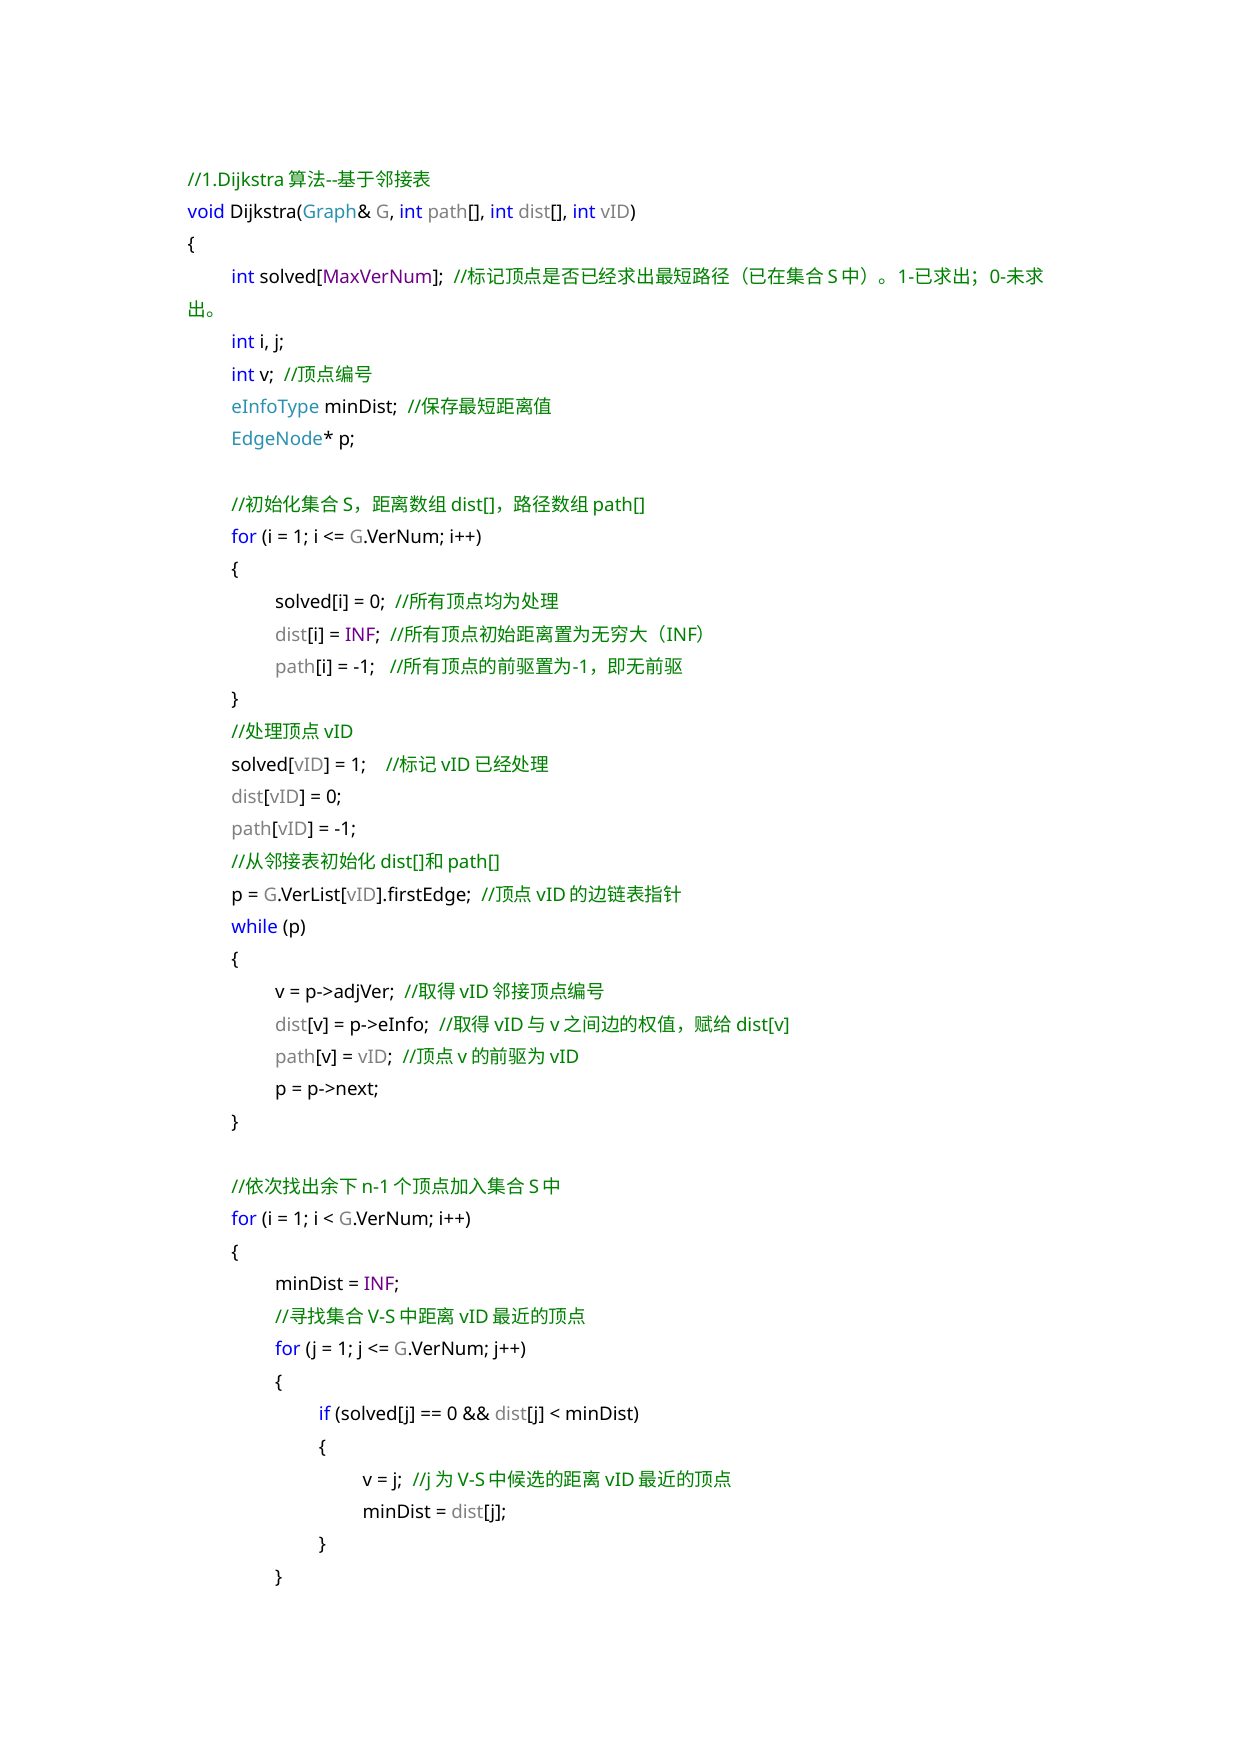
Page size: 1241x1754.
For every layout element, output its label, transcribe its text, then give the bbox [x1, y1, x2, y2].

text p = p->next; [187, 1072, 1053, 1104]
text { [187, 1234, 1053, 1267]
text path[v] = vID; //顶点v的前驱为vID [187, 1039, 1053, 1072]
text int solved[MaxVerNum]; //标记顶点是否已经求出最短路径（已在集合S中）。1-已求出；0-未求出。 [187, 259, 1053, 324]
text v = p->adjVer; //取得vID邻接顶点编号 [187, 974, 1053, 1007]
text } [187, 1527, 1053, 1559]
text for (i = 1; i <= G.VerNum; i++) [187, 519, 1053, 552]
text v = j; //j为V-S中候选的距离vID最近的顶点 [187, 1462, 1053, 1494]
text for (i = 1; i < G.VerNum; i++) [187, 1202, 1053, 1234]
text if (solved[j] == 0 && dist[j] < minDist) [187, 1397, 1053, 1429]
text dist[vID] = 0; [187, 779, 1053, 812]
text //处理顶点vID [187, 714, 1053, 747]
text int i, j; [187, 324, 1053, 357]
text void Dijkstra(Graph& G, int path[], int dist[], int vID) [187, 194, 1053, 227]
text } [187, 682, 1053, 714]
text { [187, 227, 1053, 259]
text //依次找出余下n-1个顶点加入集合S中 [187, 1169, 1053, 1202]
text path[i] = -1; //所有顶点的前驱置为-1，即无前驱 [187, 649, 1053, 682]
text { [187, 552, 1053, 584]
text path[vID] = -1; [187, 812, 1053, 844]
text dist[i] = INF; //所有顶点初始距离置为无穷大（INF） [187, 617, 1053, 649]
text eInfoType minDist; //保存最短距离值 [187, 389, 1053, 422]
text //初始化集合S，距离数组dist[]，路径数组path[] [187, 487, 1053, 519]
text //1.Dijkstra算法--基于邻接表 [187, 162, 1053, 194]
text EdgeNode* p; [187, 422, 1053, 454]
text p = G.VerList[vID].firstEdge; //顶点vID的边链表指针 [187, 877, 1053, 909]
text int v; //顶点编号 [187, 357, 1053, 389]
text minDist = dist[j]; [187, 1494, 1053, 1527]
text minDist = INF; [187, 1267, 1053, 1299]
text } [187, 1104, 1053, 1137]
text solved[vID] = 1; //标记vID已经处理 [187, 747, 1053, 779]
text for (j = 1; j <= G.VerNum; j++) [187, 1332, 1053, 1364]
text //从邻接表初始化dist[]和path[] [187, 844, 1053, 877]
text { [187, 1364, 1053, 1397]
text //寻找集合V-S中距离vID最近的顶点 [187, 1299, 1053, 1332]
text } [187, 1559, 1053, 1592]
text dist[v] = p->eInfo; //取得vID与v之间边的权值，赋给dist[v] [187, 1007, 1053, 1039]
text { [187, 942, 1053, 974]
text while (p) [187, 909, 1053, 942]
text solved[i] = 0; //所有顶点均为处理 [187, 584, 1053, 617]
text { [187, 1429, 1053, 1462]
